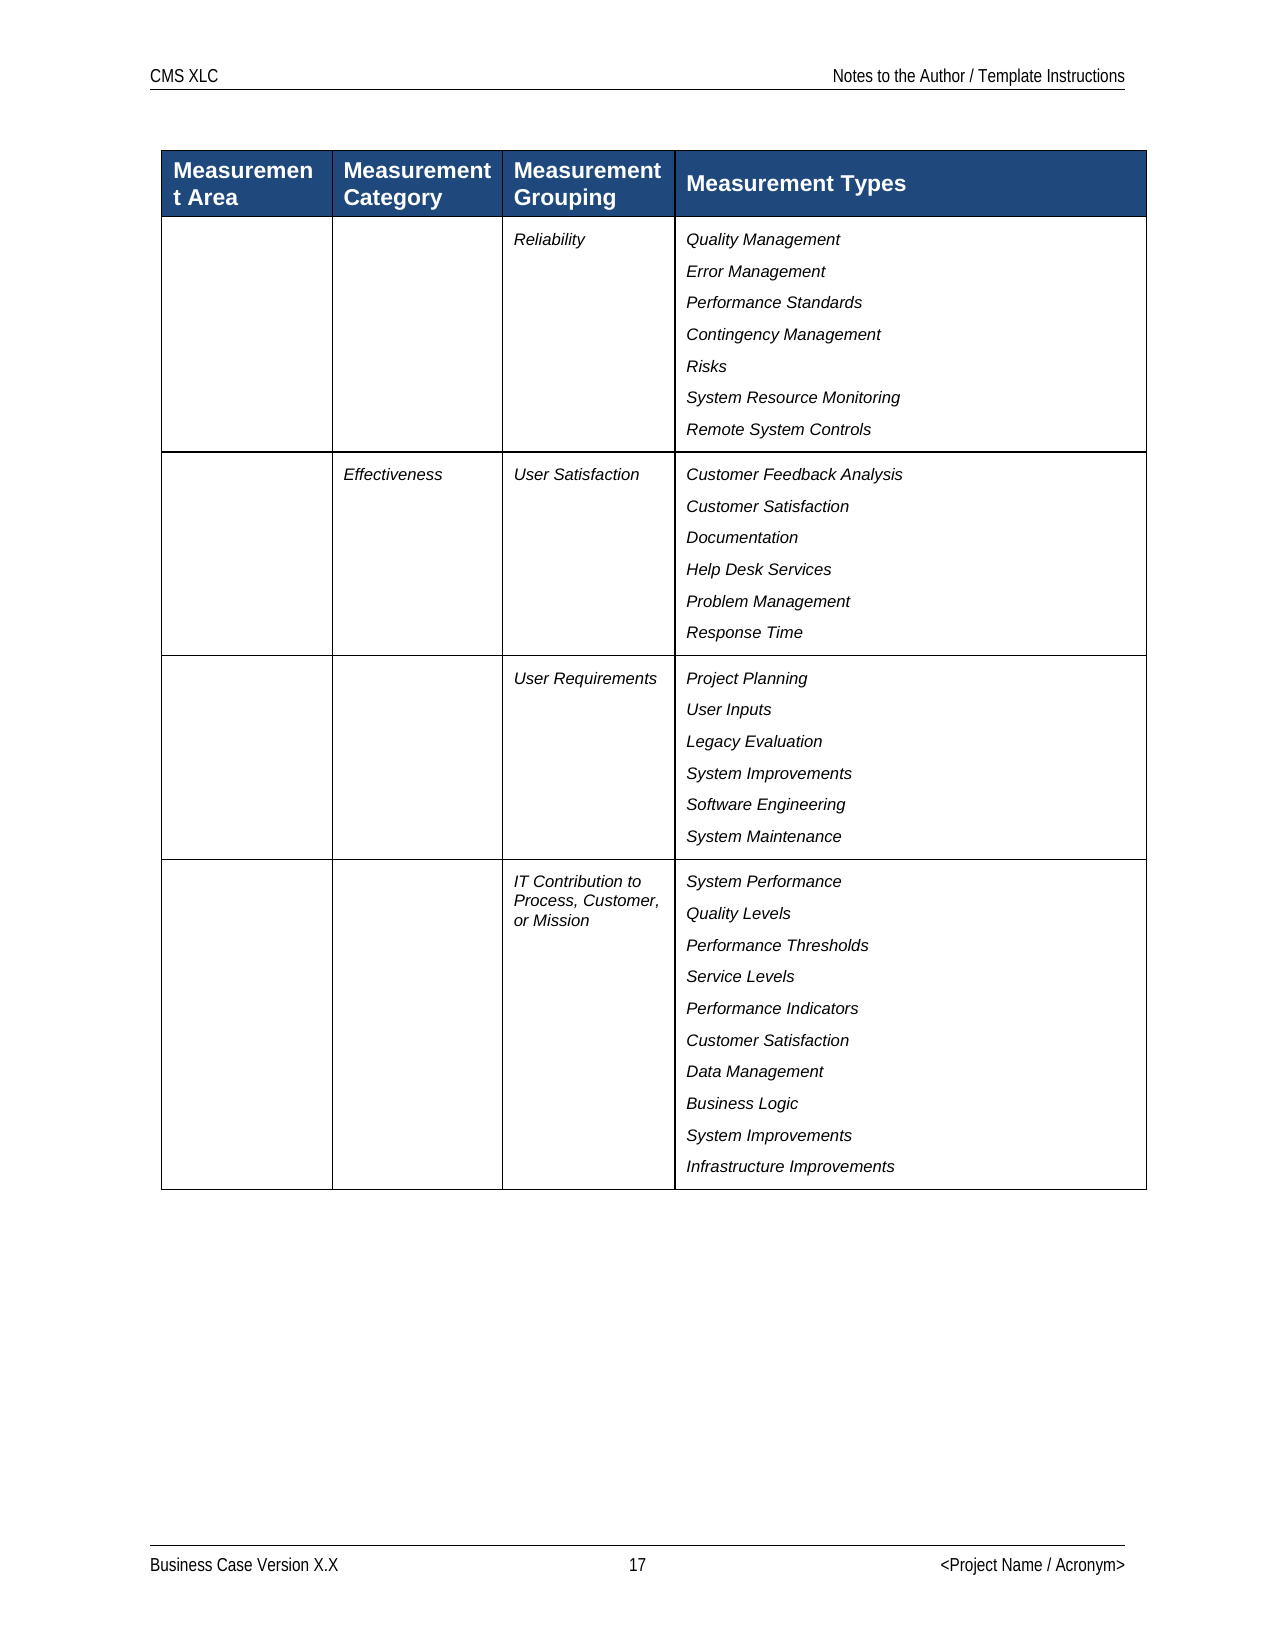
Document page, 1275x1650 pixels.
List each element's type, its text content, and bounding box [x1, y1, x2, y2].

table_header Measurement Category [333, 151, 502, 216]
table_cell Project Planning User Inputs Legacy Evaluation System Improvements Software Engineering System Maintenance [676, 656, 1146, 858]
table_cell User Satisfaction [503, 453, 674, 655]
table_cell Quality Management Error Management Performance Standards Contingency Management Risks System Resource Monitoring Remote System Controls [676, 217, 1146, 451]
table_cell Reliability [503, 217, 674, 451]
table_cell [162, 656, 332, 858]
table_cell User Requirements [503, 656, 674, 858]
table_cell [162, 217, 332, 451]
table_header Measurement Area [162, 151, 332, 216]
table_header Measurement Grouping [503, 151, 674, 216]
table_cell System Performance Quality Levels Performance Thresholds Service Levels Performance Indicators Customer Satisfaction Data Management Business Logic System Improvements Infrastructure Improvements [676, 860, 1146, 1189]
table_cell [333, 217, 502, 451]
table_cell [162, 860, 332, 1189]
table_cell [333, 860, 502, 1189]
table_cell [333, 656, 502, 858]
table_cell [162, 453, 332, 655]
table_cell Effectiveness [333, 453, 502, 655]
table_cell Customer Feedback Analysis Customer Satisfaction Documentation Help Desk Services Problem Management Response Time [676, 453, 1146, 655]
table_cell IT Contribution to Process, Customer, or Mission [503, 860, 674, 1189]
table_header Measurement Types [676, 151, 1146, 216]
